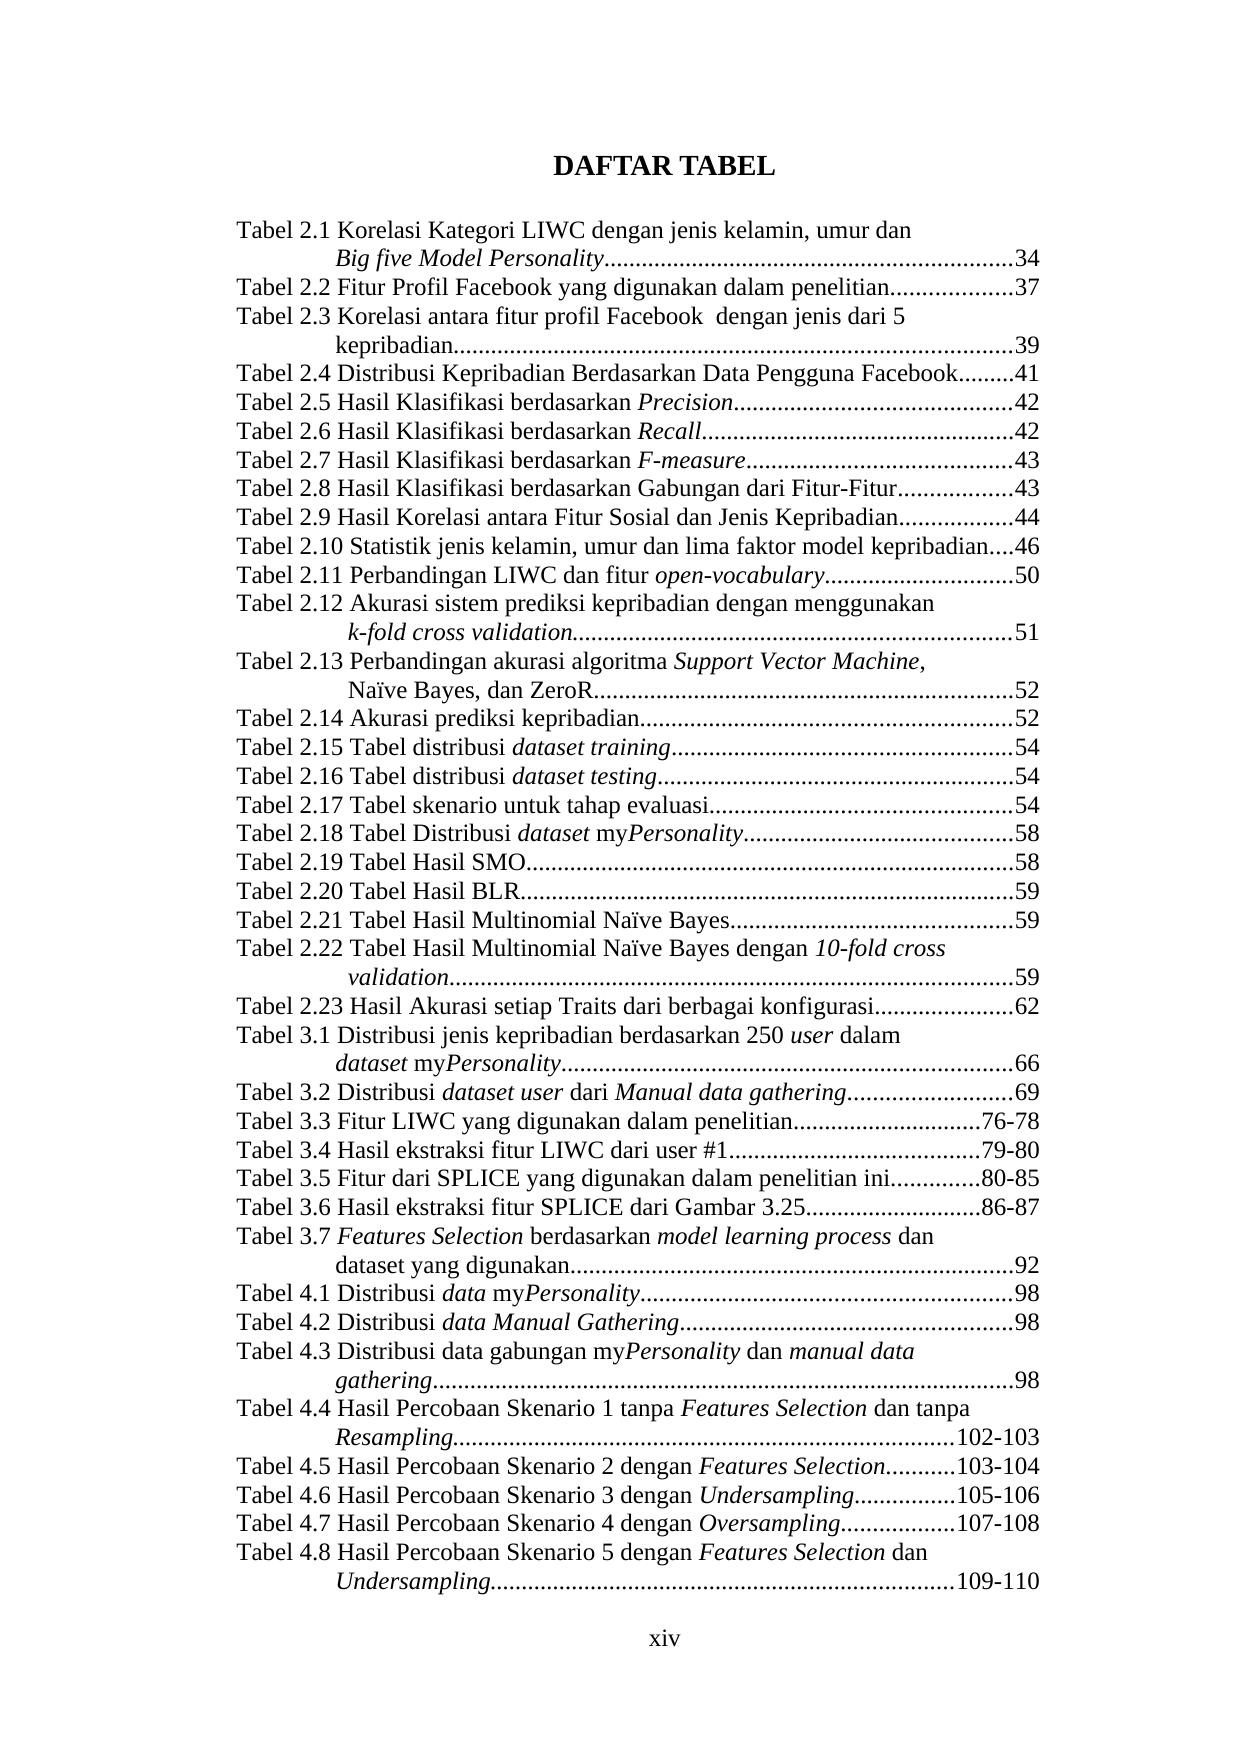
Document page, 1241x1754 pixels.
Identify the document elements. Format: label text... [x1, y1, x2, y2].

text Tabel 3.3 Fitur LIWC yang digunakan dalam penelitian 76-78 [236, 1106, 1092, 1135]
text Tabel 2.14 Akurasi prediksi kepribadian 52 [236, 703, 1092, 732]
text Tabel 2.3 Korelasi antara fitur profil Facebook dengan jenis dari 5 [236, 301, 1092, 330]
text dataset yang digunakan 92 [236, 1250, 1092, 1278]
text Tabel 2.1 Korelasi Kategori LIWC dengan jenis kelamin, umur dan [236, 215, 1092, 243]
text Tabel 4.6 Hasil Percobaan Skenario 3 dengan Undersampling 105-106 [236, 1480, 1092, 1508]
text Tabel 2.21 Tabel Hasil Multinomial Naïve Bayes 59 [236, 905, 1092, 933]
text gathering 98 [236, 1365, 1092, 1393]
text Tabel 2.4 Distribusi Kepribadian Berdasarkan Data Pengguna Facebook 41 [236, 358, 1092, 387]
text Tabel 3.5 Fitur dari SPLICE yang digunakan dalam penelitian ini. 80-85 [236, 1163, 1092, 1192]
text Tabel 2.15 Tabel distribusi dataset training 54 [236, 732, 1092, 761]
text Tabel 2.5 Hasil Klasifikasi berdasarkan Precision 42 [236, 387, 1092, 416]
text Tabel 2.9 Hasil Korelasi antara Fitur Sosial dan Jenis Kepribadian 44 [236, 502, 1092, 531]
text Tabel 2.11 Perbandingan LIWC dan fitur open-vocabulary 50 [236, 560, 1092, 588]
text Tabel 2.2 Fitur Profil Facebook yang digunakan dalam penelitian 37 [236, 272, 1092, 301]
text Tabel 2.16 Tabel distribusi dataset testing 54 [236, 761, 1092, 790]
text Tabel 2.22 Tabel Hasil Multinomial Naïve Bayes dengan 10-fold cross [236, 933, 1092, 962]
text Tabel 3.4 Hasil ekstraksi fitur LIWC dari user #1 79-80 [236, 1135, 1092, 1163]
text Tabel 2.20 Tabel Hasil BLR 59 [236, 876, 1092, 905]
text Tabel 3.2 Distribusi dataset user dari Manual data gathering 69 [236, 1077, 1092, 1106]
text Tabel 2.19 Tabel Hasil SMO 58 [236, 847, 1092, 876]
subtitle DAFTAR TABEL [236, 148, 1092, 181]
text Tabel 2.10 Statistik jenis kelamin, umur dan lima faktor model kepribadian 46 [236, 531, 1092, 560]
text Tabel 2.23 Hasil Akurasi setiap Traits dari berbagai konfigurasi 62 [236, 991, 1092, 1020]
text Undersampling 109-110 [236, 1566, 1092, 1595]
text Tabel 2.12 Akurasi sistem prediksi kepribadian dengan menggunakan [236, 588, 1092, 617]
text Tabel 4.4 Hasil Percobaan Skenario 1 tanpa Features Selection dan tanpa [236, 1393, 1092, 1422]
text Tabel 4.7 Hasil Percobaan Skenario 4 dengan Oversampling 107-108 [236, 1508, 1092, 1537]
text k-fold cross validation 51 [236, 617, 1092, 646]
text validation 59 [236, 962, 1092, 991]
text Tabel 3.6 Hasil ekstraksi fitur SPLICE dari Gambar 3.25 86-87 [236, 1192, 1092, 1221]
text Tabel 4.2 Distribusi data Manual Gathering 98 [236, 1307, 1092, 1336]
text Naïve Bayes, dan ZeroR 52 [236, 675, 1092, 703]
text Tabel 4.3 Distribusi data gabungan myPersonality dan manual data [236, 1336, 1092, 1365]
text Tabel 4.8 Hasil Percobaan Skenario 5 dengan Features Selection dan [236, 1537, 1092, 1566]
text Tabel 3.7 Features Selection berdasarkan model learning process dan [236, 1221, 1092, 1250]
text kepribadian 39 [236, 330, 1092, 358]
text Resampling 102-103 [236, 1422, 1092, 1451]
text Big five Model Personality 34 [236, 243, 1092, 272]
text Tabel 2.7 Hasil Klasifikasi berdasarkan F-measure 43 [236, 445, 1092, 473]
text Tabel 2.6 Hasil Klasifikasi berdasarkan Recall 42 [236, 416, 1092, 445]
text Tabel 4.5 Hasil Percobaan Skenario 2 dengan Features Selection 103-104 [236, 1451, 1092, 1480]
text Tabel 2.17 Tabel skenario untuk tahap evaluasi 54 [236, 790, 1092, 818]
text Tabel 4.1 Distribusi data myPersonality 98 [236, 1278, 1092, 1307]
text Tabel 2.18 Tabel Distribusi dataset myPersonality 58 [236, 818, 1092, 847]
text Tabel 2.8 Hasil Klasifikasi berdasarkan Gabungan dari Fitur-Fitur 43 [236, 473, 1092, 502]
text Tabel 2.13 Perbandingan akurasi algoritma Support Vector Machine, [236, 646, 1092, 675]
text Tabel 3.1 Distribusi jenis kepribadian berdasarkan 250 user dalam [236, 1020, 1092, 1048]
text dataset myPersonality 66 [236, 1048, 1092, 1077]
